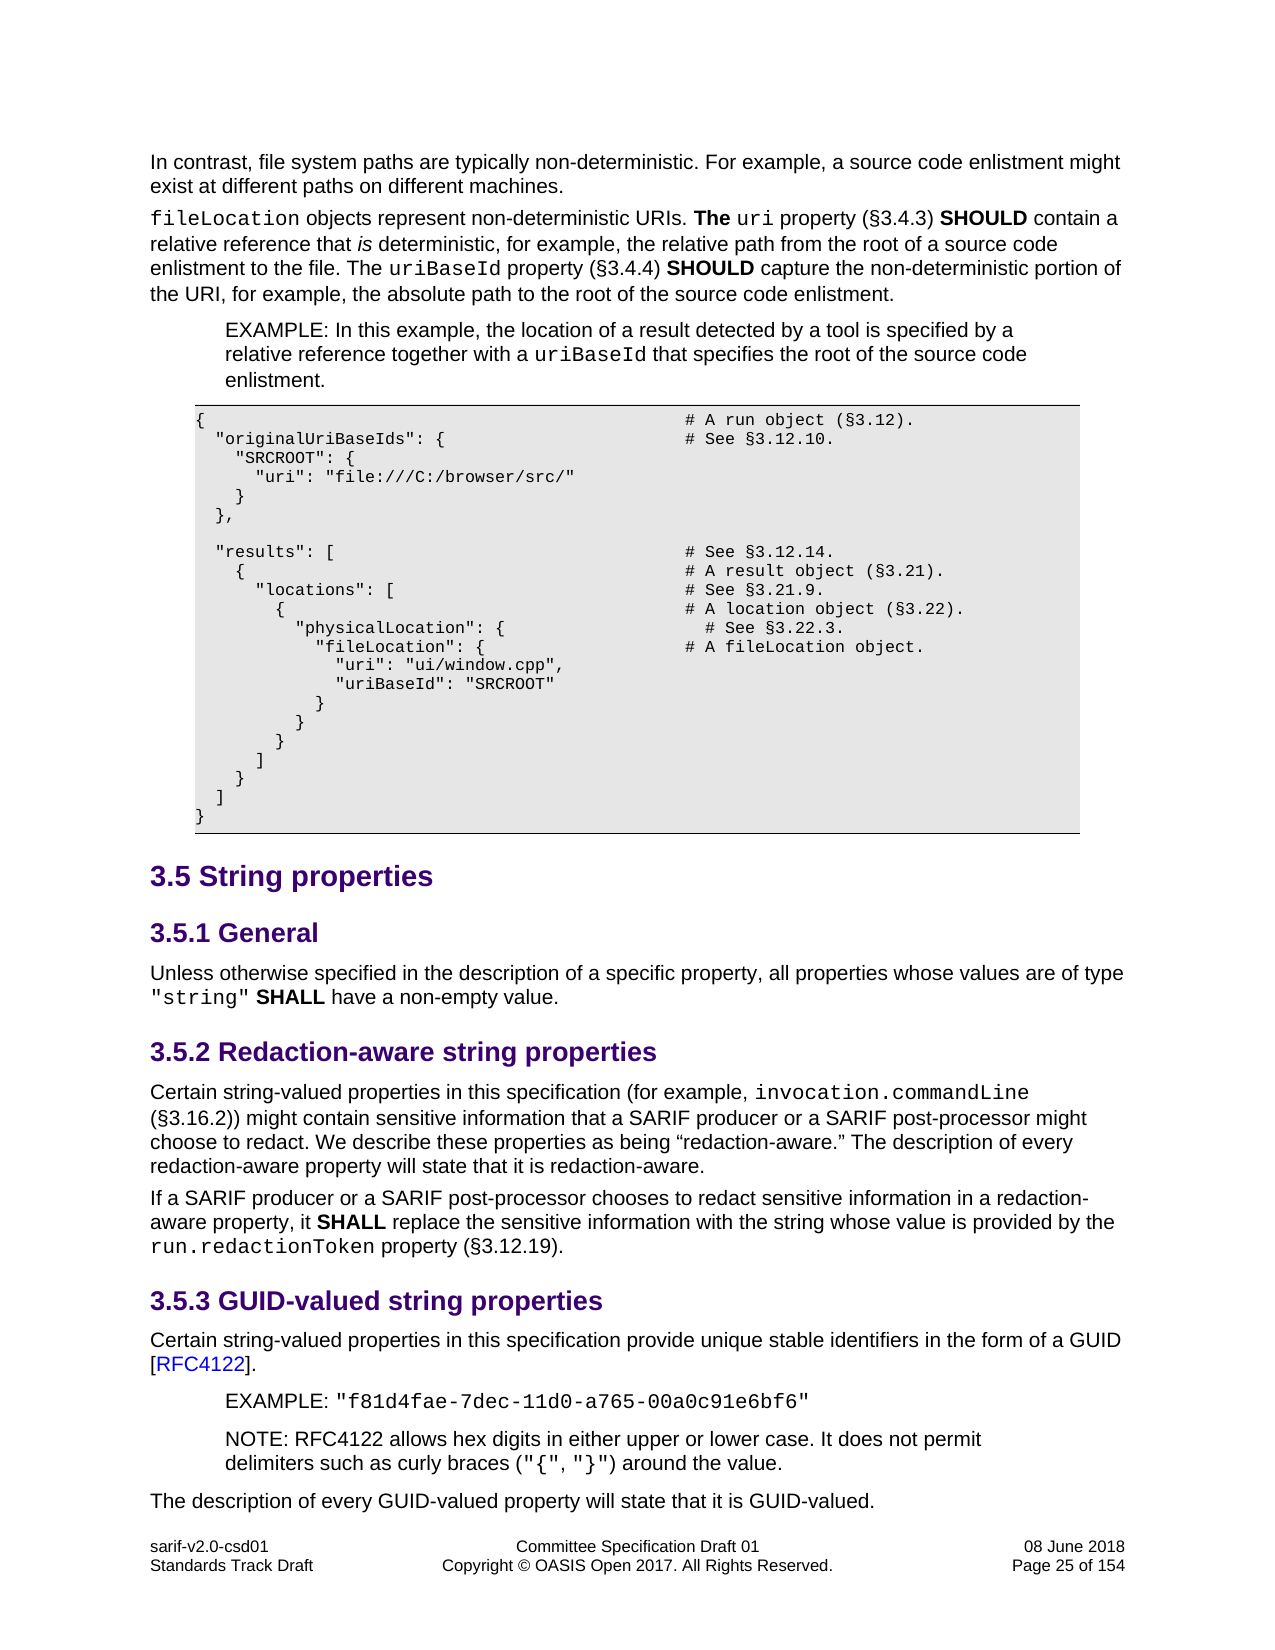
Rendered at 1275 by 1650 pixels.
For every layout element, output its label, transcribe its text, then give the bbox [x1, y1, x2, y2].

text "locations": [ # See §3.21.8. [195, 574, 1080, 593]
text "physicalLocation": { # See §3.22.2. [195, 612, 1080, 631]
text } [195, 480, 1080, 499]
text } [195, 687, 1080, 706]
text } [195, 725, 1080, 744]
text "uri": "file:///C:/browser/src/" [195, 461, 1080, 480]
text } [195, 763, 1080, 782]
text Unless otherwise specified in the description of a specific property, all properties whose values are of type "string" SHALL have a non-empty value. [150, 961, 1125, 1011]
text In contrast, file system paths are typically non-deterministic. For example, a source code enlistment might exist at different paths on different machines. [150, 150, 1125, 198]
text ] [195, 782, 1080, 801]
text { # A run object (§3.12). [195, 406, 1080, 423]
text } [195, 706, 1080, 725]
text "results": [ # See §3.12.14. [195, 537, 1080, 555]
text EXAMPLE: "f81d4fae-7dec-11d0-a765-00a0c91e6bf6" [225, 1389, 1050, 1414]
text { # A location object (§3.22). [195, 593, 1080, 612]
text Certain string-valued properties in this specification provide unique stable identifiers in the form of a GUID [RFC4122]. [150, 1328, 1125, 1376]
text }, [195, 499, 1080, 518]
text EXAMPLE: In this example, the location of a result detected by a tool is specified by a relative reference together with a uriBaseId that specifies the root of the source code enlistment. [225, 318, 1050, 392]
text "uriBaseId": "SRCROOT" [195, 668, 1080, 687]
text The description of every GUID-valued property will state that it is GUID-valued. [150, 1489, 1125, 1513]
text "fileLocation": { # A fileLocation object. [195, 631, 1080, 650]
text NOTE: RFC4122 allows hex digits in either upper or lower case. It does not permit delimiters such as curly braces ("{", "}") around the value. [225, 1427, 1050, 1477]
subtitle GUID-valued string properties [150, 1284, 1125, 1316]
text { # A result object (§3.21). [195, 555, 1080, 574]
text Certain string-valued properties in this specification (for example, invocation.commandLine (§3.16.2)) might contain sensitive information that a SARIF producer or a SARIF post-processor might choose to redact. We describe these properties as being “redaction-aware.” The description of every redaction-aware property will state that it is redaction-aware. [150, 1080, 1125, 1177]
subtitle Redaction-aware string properties [150, 1036, 1125, 1067]
text "originalUriBaseIds": { # See §3.12.10. [195, 423, 1080, 442]
text fileLocation objects represent non-deterministic URIs. The uri property (§3.4.2) SHOULD contain a relative reference that is deterministic, for example, the relative path from the root of a source code enlistment to the file. The uriBaseId property (§3.4.3) SHOULD capture the non-deterministic portion of the URI, for example, the absolute path to the root of the source code enlistment. [150, 206, 1125, 306]
text ] [195, 744, 1080, 763]
text } [195, 801, 1080, 833]
text "uri": "ui/window.cpp", [195, 650, 1080, 668]
text "SRCROOT": { [195, 442, 1080, 461]
subtitle General [150, 917, 1125, 949]
subtitle String properties [150, 859, 1125, 892]
text If a SARIF producer or a SARIF post-processor chooses to redact sensitive information in a redaction-aware property, it SHALL replace the sensitive information with the string whose value is provided by the run.redactionToken property (§3.12.19). [150, 1186, 1125, 1259]
